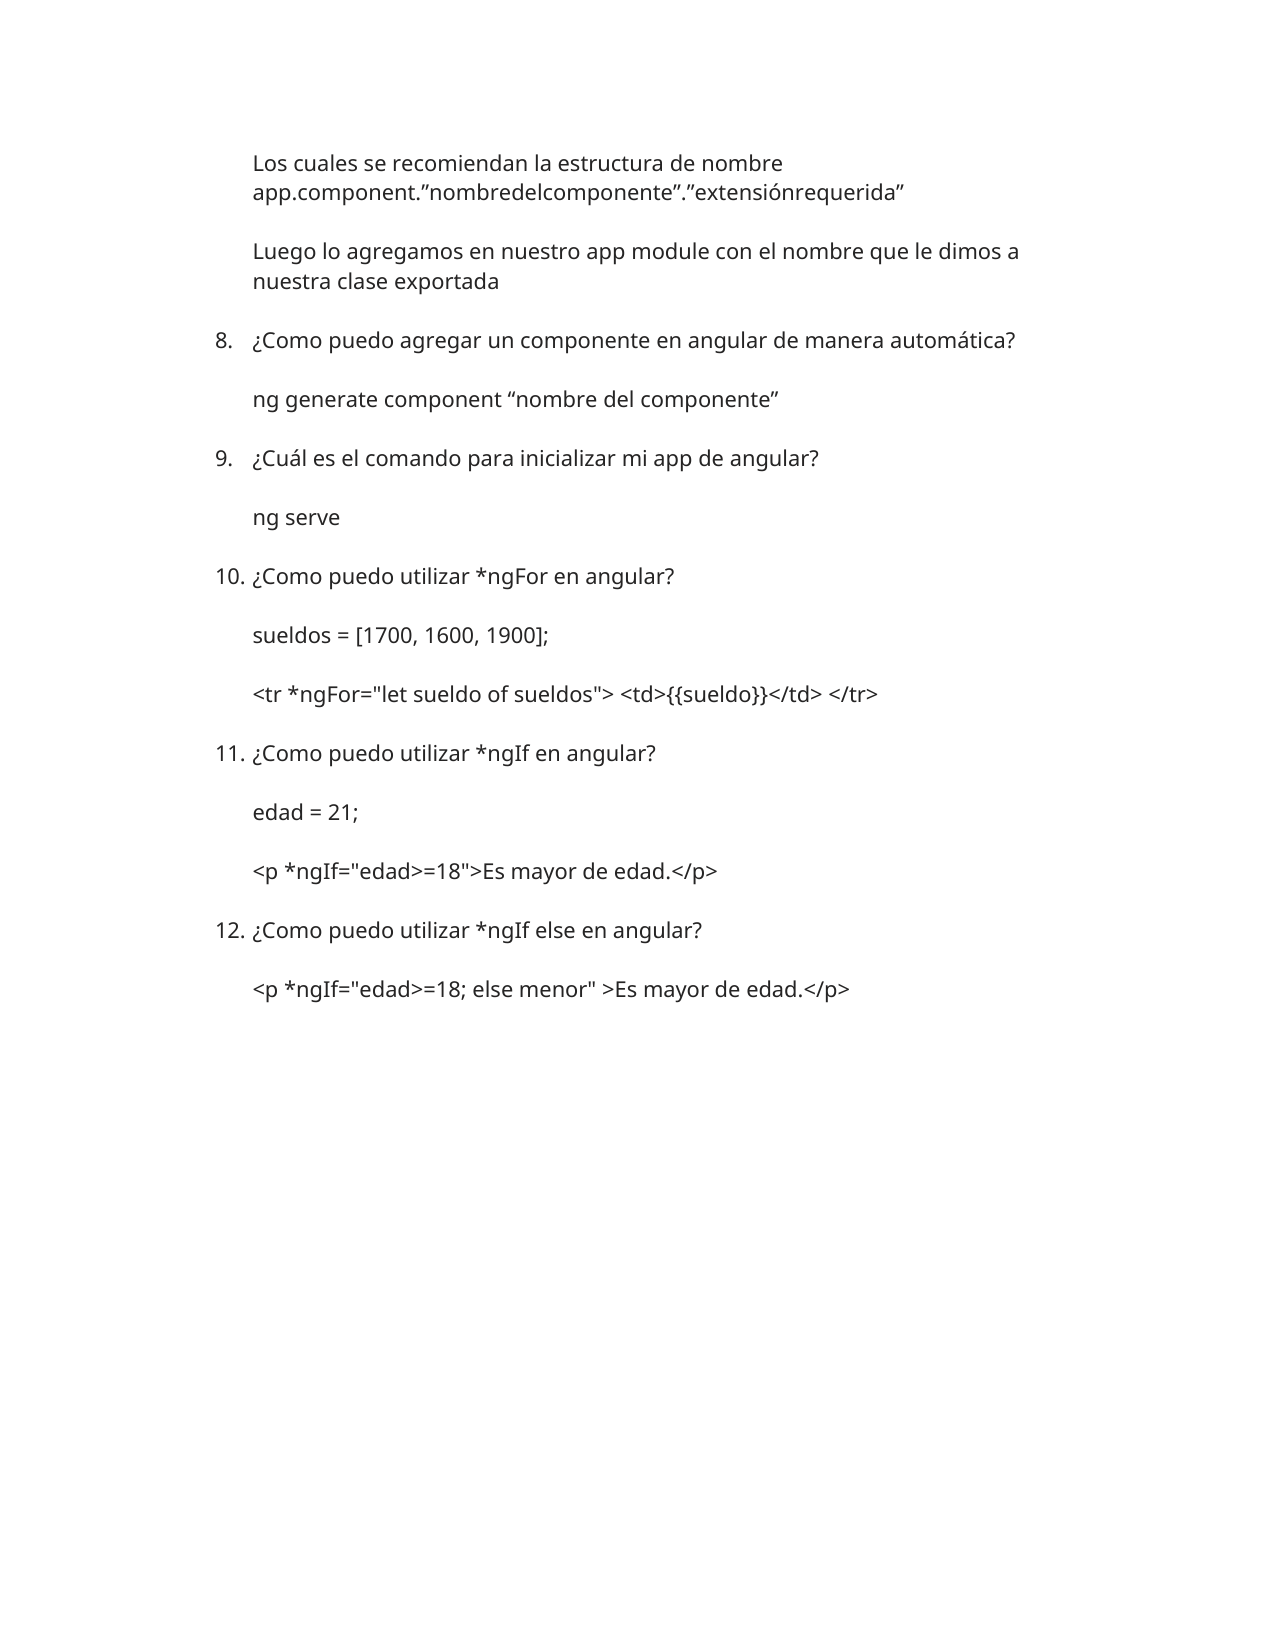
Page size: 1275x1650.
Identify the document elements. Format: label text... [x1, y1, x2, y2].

text Los cuales se recomiendan la estructura de nombre app.component.”nombredelcomponente”.”extensiónrequerida” [252, 148, 1098, 207]
list ¿Como puedo agregar un componente en angular de manera automática? [215, 325, 1098, 355]
text <tr *ngFor="let sueldo of sueldos"> <td>{{sueldo}}</td> </tr> [252, 679, 1098, 709]
list ¿Como puedo utilizar *ngIf else en angular? [215, 915, 1098, 944]
list ¿Como puedo utilizar *ngFor en angular? [215, 561, 1098, 591]
text sueldos = [1700, 1600, 1900]; [252, 620, 1098, 650]
text ng serve [252, 502, 1098, 532]
list ¿Cuál es el comando para inicializar mi app de angular? [215, 443, 1098, 473]
text Luego lo agregamos en nuestro app module con el nombre que le dimos a nuestra clase exportada [252, 236, 1098, 296]
text <p *ngIf="edad>=18; else menor" >Es mayor de edad.</p> [252, 974, 1098, 1003]
text ng generate component “nombre del componente” [252, 384, 1098, 414]
list ¿Como puedo utilizar *ngIf en angular? [215, 738, 1098, 768]
text edad = 21; [252, 797, 1098, 827]
text <p *ngIf="edad>=18">Es mayor de edad.</p> [252, 856, 1098, 886]
